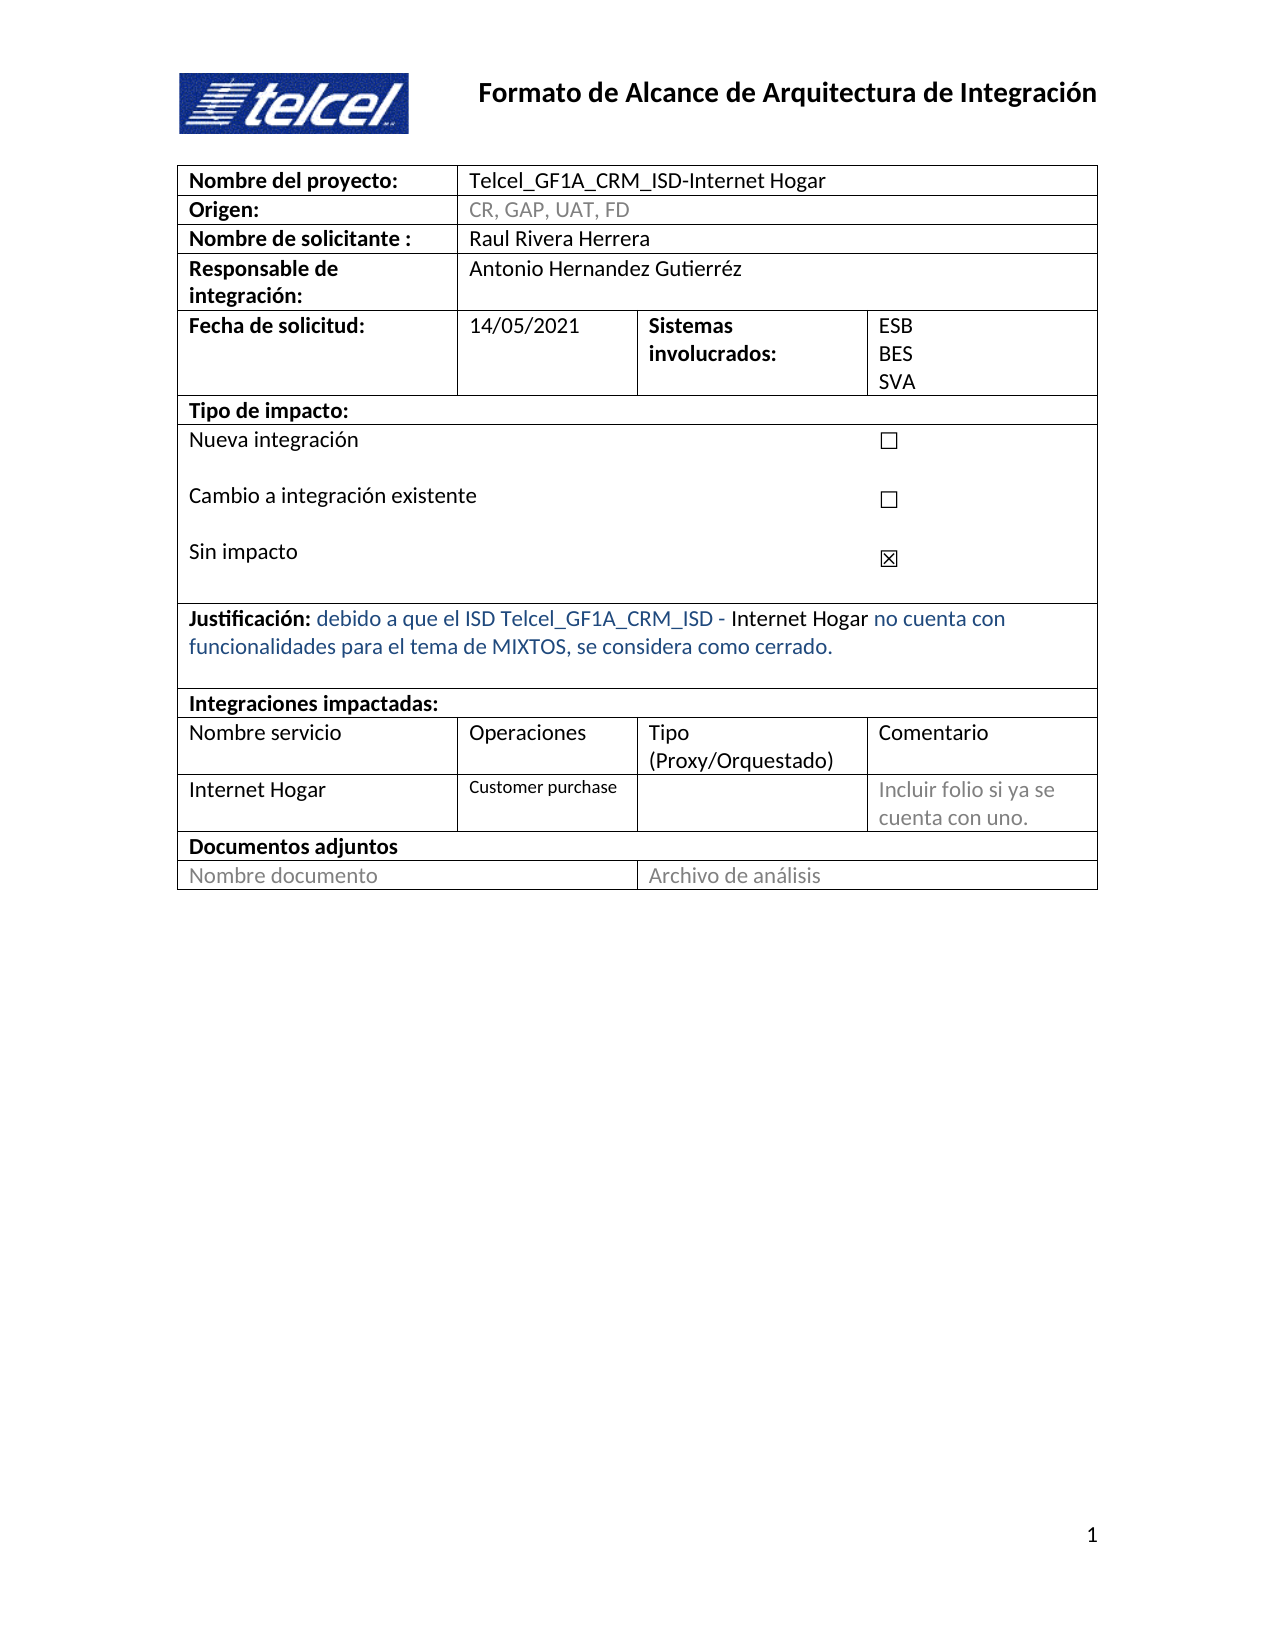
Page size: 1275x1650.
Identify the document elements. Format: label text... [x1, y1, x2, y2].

table_cell Raul Rivera Herrera [458, 225, 1097, 253]
table_cell Nueva integración Cambio a integración existente Sin impacto [178, 425, 867, 603]
table_cell Customer purchase [458, 775, 637, 831]
table_cell Comentario [868, 718, 1097, 774]
table_cell Nombre servicio [178, 718, 457, 774]
table_cell Internet Hogar [178, 775, 457, 831]
table_cell Archivo de análisis [638, 861, 1097, 889]
table_cell Sistemas involucrados: [638, 311, 867, 395]
table_cell Operaciones [458, 718, 637, 774]
table_cell CR, GAP, UAT, FD [458, 196, 1097, 223]
table_cell Origen: [178, 196, 457, 223]
table_cell Integraciones impactadas: [178, 689, 1097, 717]
table_header Telcel_GF1A_CRM_ISD-Internet Hogar [458, 166, 1097, 194]
table_cell Nombre documento [178, 861, 637, 889]
table_header Nombre del proyecto: [178, 166, 457, 194]
table_cell Responsable de integración: [178, 254, 457, 310]
table_cell Nombre de solicitante : [178, 225, 457, 253]
table_cell ESB BES SVA [868, 311, 1097, 395]
table_cell [868, 425, 1097, 603]
table_cell Justificación: debido a que el ISD Telcel_GF1A_CRM_ISD - Internet Hogar no cuenta con funcionalidades para el tema de MIXTOS, se considera como cerrado. [178, 604, 1097, 688]
table_cell Tipo de impacto: [178, 396, 1097, 424]
table_cell Incluir folio si ya se cuenta con uno. [868, 775, 1097, 831]
table_cell [638, 775, 867, 831]
table_cell 14/05/2021 [458, 311, 637, 395]
table_cell Fecha de solicitud: [178, 311, 457, 395]
table_cell Tipo (Proxy/Orquestado) [638, 718, 867, 774]
table_cell Documentos adjuntos [178, 832, 1097, 860]
table_cell Antonio Hernandez Gutierréz [458, 254, 1097, 310]
